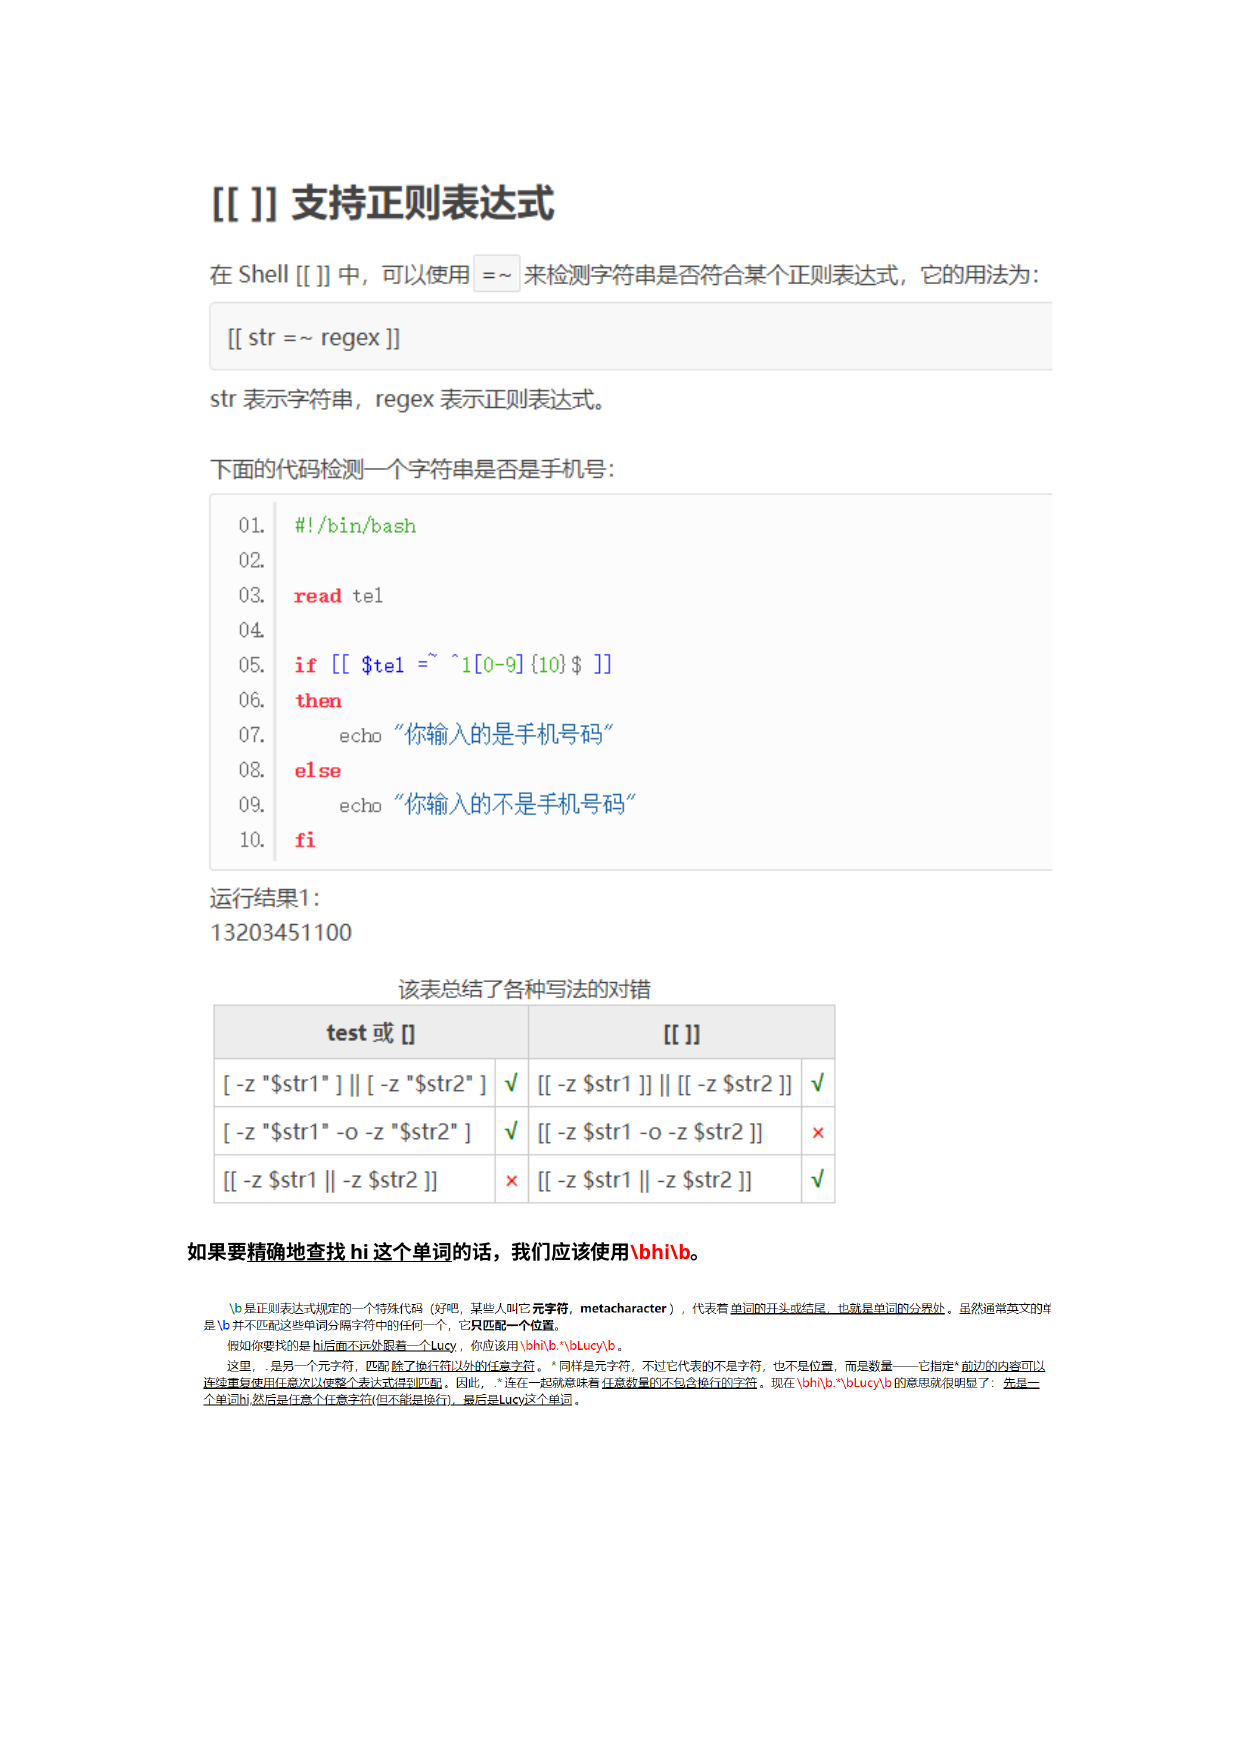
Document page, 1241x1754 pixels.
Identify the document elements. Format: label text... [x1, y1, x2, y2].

picture [187, 162, 1053, 945]
text 如果要精确地查找hi这个单词的话，我们应该使用\bhi\b。 [187, 1234, 1053, 1267]
picture [187, 1299, 1051, 1406]
picture [187, 974, 901, 1217]
